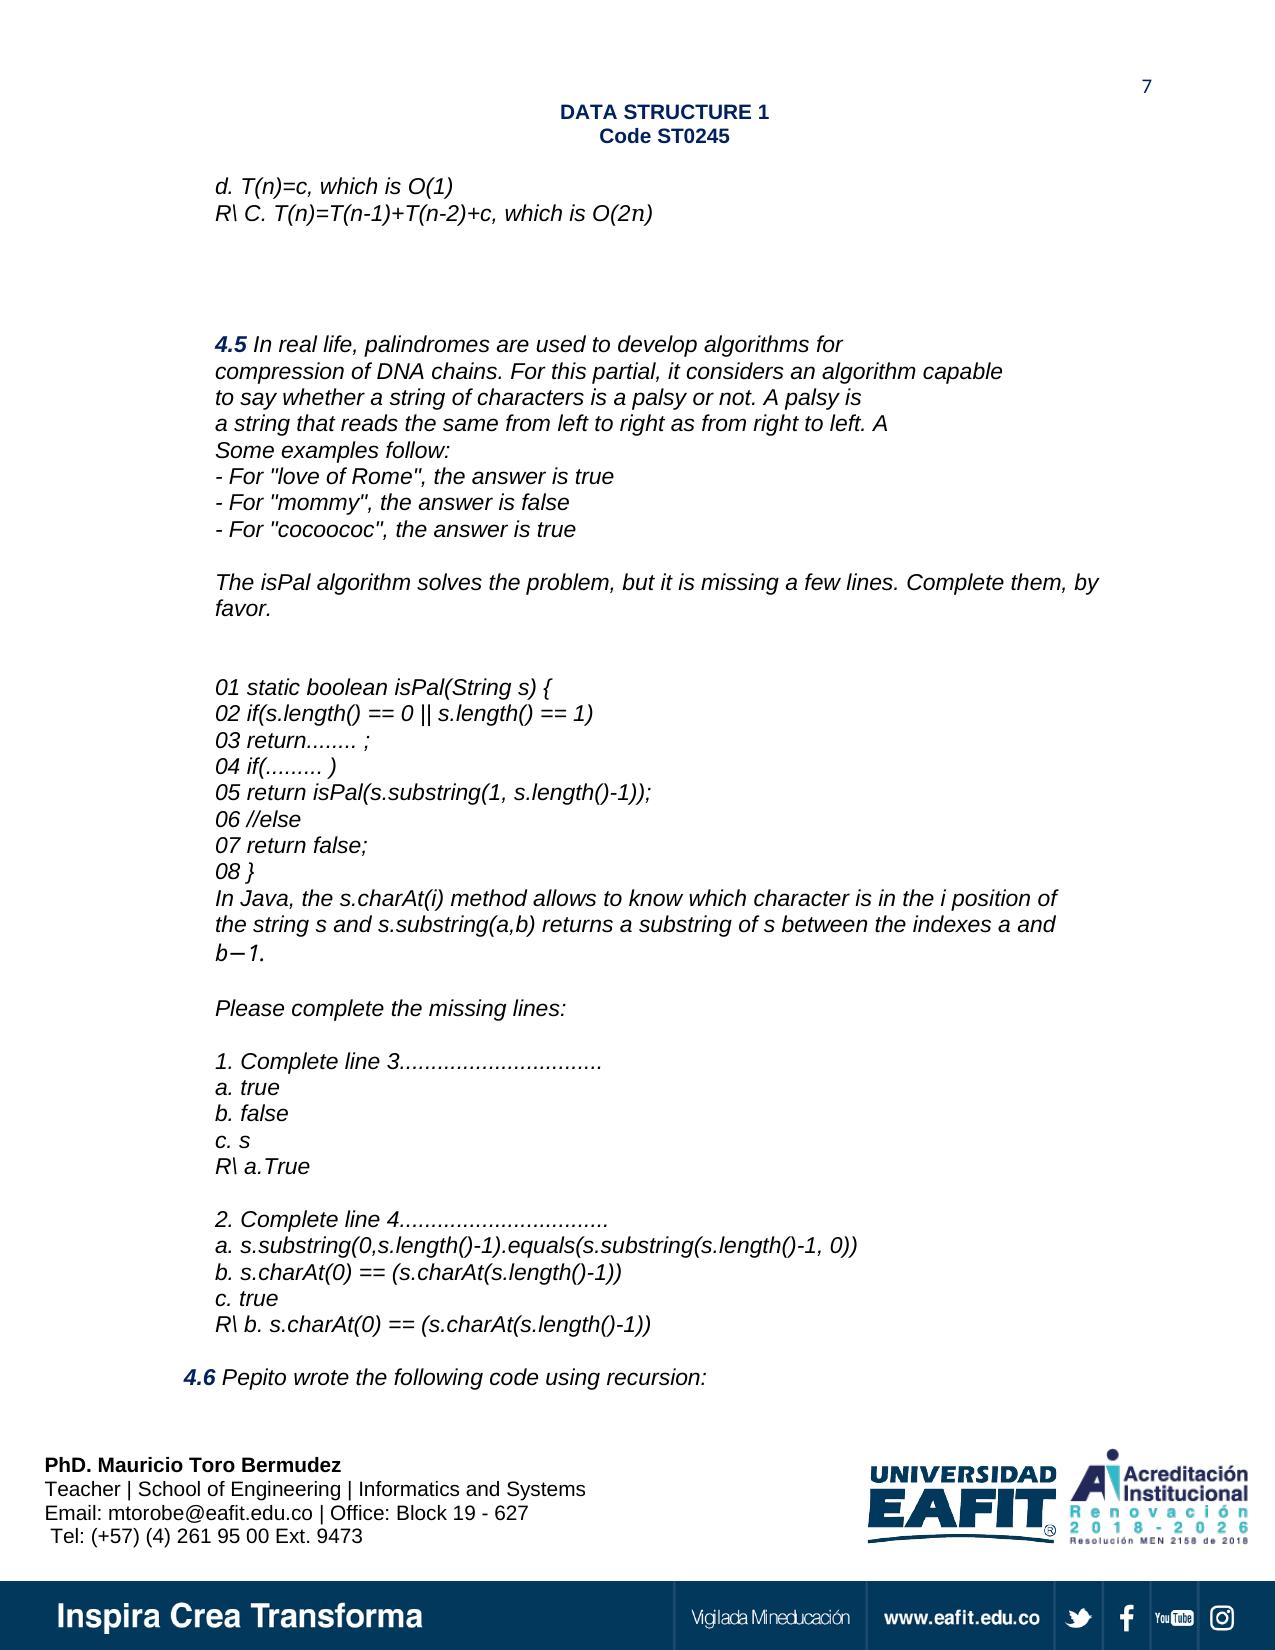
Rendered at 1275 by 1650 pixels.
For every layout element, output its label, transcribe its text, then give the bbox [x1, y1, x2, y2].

text R\ C. T(n)=T(n-1)+T(n-2)+c, which is O(2𝑛) [215, 199, 1152, 226]
text a string that reads the same from left to right as from right to left. A [215, 410, 1152, 437]
picture [867, 1445, 1261, 1551]
text - For "love of Rome", the answer is true [215, 463, 1152, 489]
text c. s [215, 1127, 1152, 1153]
text c. true [215, 1285, 1152, 1311]
text favor. [215, 595, 1152, 621]
text 4.5 In real life, palindromes are used to develop algorithms for [215, 331, 1152, 358]
text 08 } [215, 858, 1152, 885]
text 02 if(s.length() == 0 || s.length() == 1) [215, 700, 1152, 727]
text 2. Complete line 4................................. [215, 1206, 1152, 1232]
picture [0, 1581, 1275, 1650]
text R\ a.True [215, 1153, 1152, 1179]
text 4.6 Pepito wrote the following code using recursion: [177, 1364, 1152, 1390]
text 1. Complete line 3................................ [215, 1048, 1152, 1074]
text d. T(n)=c, which is O(1) [215, 173, 1152, 199]
text to say whether a string of characters is a palsy or not. A palsy is [215, 384, 1152, 410]
text - For "mommy", the answer is false [215, 489, 1152, 516]
text - For "cocoococ", the answer is true [215, 516, 1152, 542]
text R\ b. s.charAt(0) == (s.charAt(s.length()-1)) [215, 1311, 1152, 1338]
text 04 if(......... ) [215, 753, 1152, 779]
text compression of DNA chains. For this partial, it considers an algorithm capable [215, 358, 1152, 384]
text the string s and s.substring(a,b) returns a substring of s between the indexes a and [215, 911, 1152, 937]
text 01 static boolean isPal(String s) { [215, 674, 1152, 700]
text 03 return........ ; [215, 727, 1152, 753]
text In Java, the s.charAt(i) method allows to know which character is in the i position of [215, 885, 1152, 911]
text b. false [215, 1100, 1152, 1127]
text b. s.charAt(0) == (s.charAt(s.length()-1)) [215, 1258, 1152, 1285]
text The isPal algorithm solves the problem, but it is missing a few lines. Complete them, by [215, 568, 1152, 595]
text 07 return false; [215, 832, 1152, 858]
text Some examples follow: [215, 437, 1152, 463]
text a. s.substring(0,s.length()-1).equals(s.substring(s.length()-1, 0)) [215, 1232, 1152, 1258]
text 05 return isPal(s.substring(1, s.length()-1)); [215, 779, 1152, 806]
text a. true [215, 1074, 1152, 1100]
text 06 //else [215, 806, 1152, 832]
text Please complete the missing lines: [215, 995, 1152, 1021]
